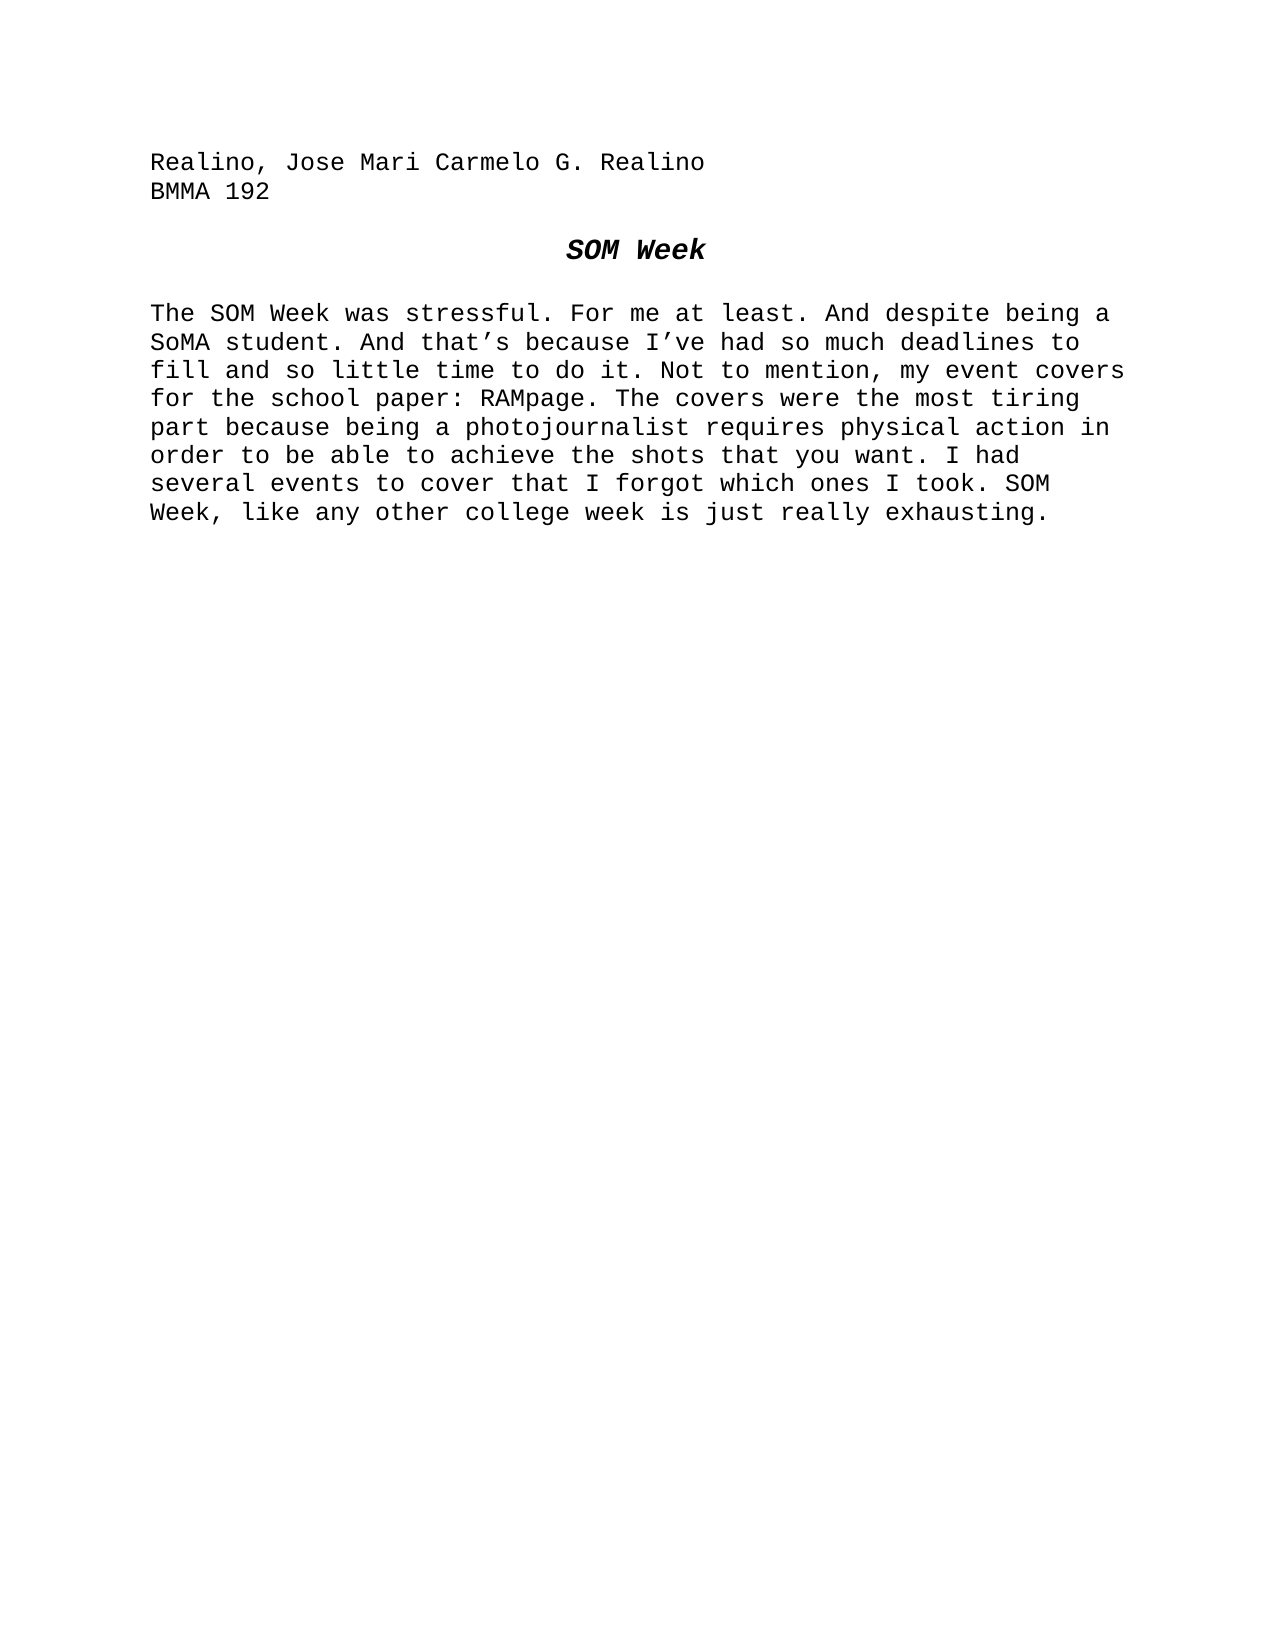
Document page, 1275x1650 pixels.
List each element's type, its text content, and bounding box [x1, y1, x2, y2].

text SOM Week [150, 235, 1125, 268]
text Realino, Jose Mari Carmelo G. Realino [150, 150, 1125, 178]
text The SOM Week was stressful. For me at least. And despite being a SoMA student. And that’s because I’ve had so much deadlines to fill and so little time to do it. Not to mention, my event covers for the school paper: RAMpage. The covers were the most tiring part because being a photojournalist requires physical action in order to be able to achieve the shots that you want. I had several events to cover that I forgot which ones I took. SOM Week, like any other college week is just really exhausting. [150, 301, 1125, 528]
text BMMA 192 [150, 178, 1125, 207]
